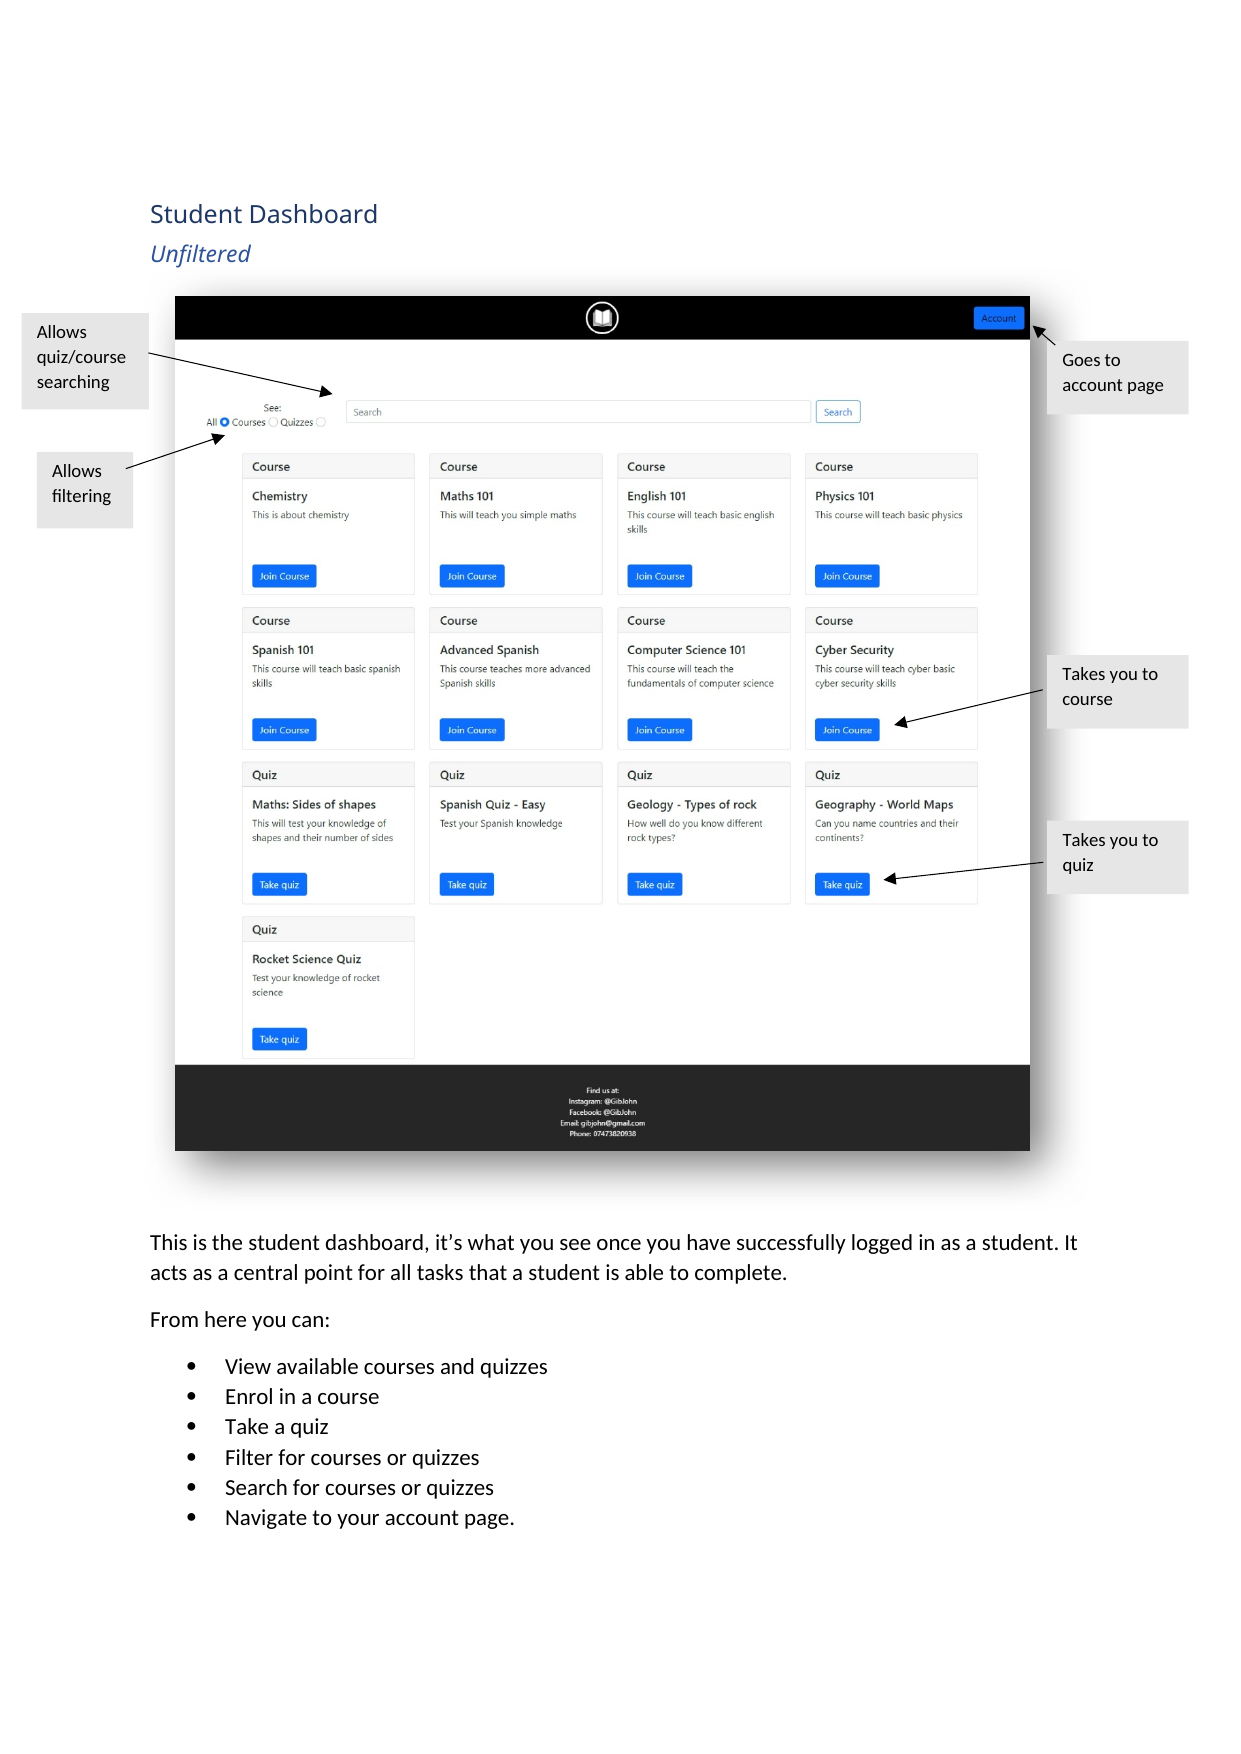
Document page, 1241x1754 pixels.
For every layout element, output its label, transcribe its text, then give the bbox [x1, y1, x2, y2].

list Enrol in a course [187, 1382, 1090, 1410]
subtitle Student Dashboard [150, 197, 1090, 231]
list Filter for courses or quizzes [187, 1443, 1090, 1471]
text This is the student dashboard, it’s what you see once you have successfully logged in as a student. It acts as a central point for all tasks that a student is able to complete. [150, 1228, 1090, 1286]
picture [175, 296, 1030, 1151]
list Navigate to your account page. [187, 1503, 1090, 1531]
text From here you can: [150, 1305, 1090, 1333]
subtitle Unfiltered [150, 238, 1090, 269]
list Take a quiz [187, 1412, 1090, 1441]
list View available courses and quizzes [187, 1352, 1090, 1380]
list Search for courses or quizzes [187, 1473, 1090, 1501]
